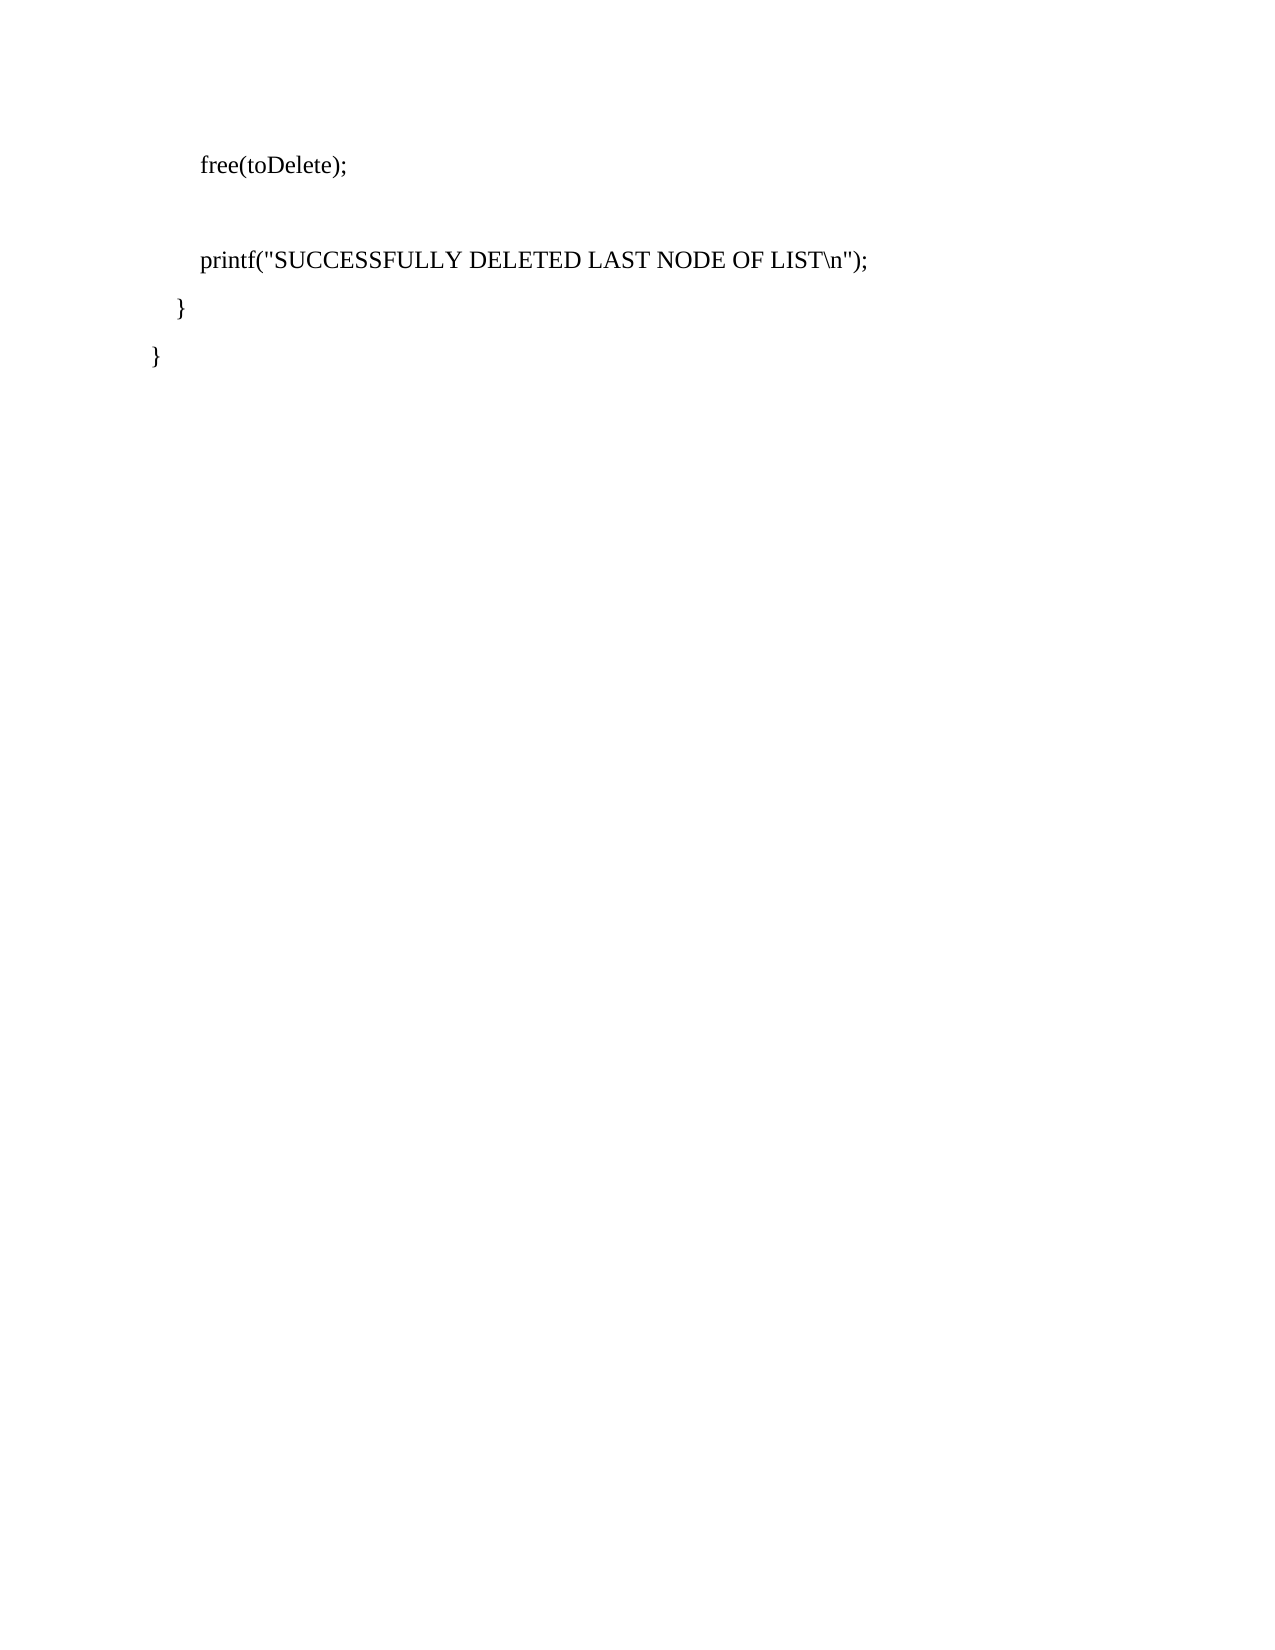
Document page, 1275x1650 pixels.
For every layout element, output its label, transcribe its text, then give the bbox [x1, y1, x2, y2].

text } [150, 341, 1125, 369]
text printf("SUCCESSFULLY DELETED LAST NODE OF LIST\n"); [150, 245, 1125, 274]
text free(toDelete); [150, 150, 1125, 179]
text } [150, 293, 1125, 322]
